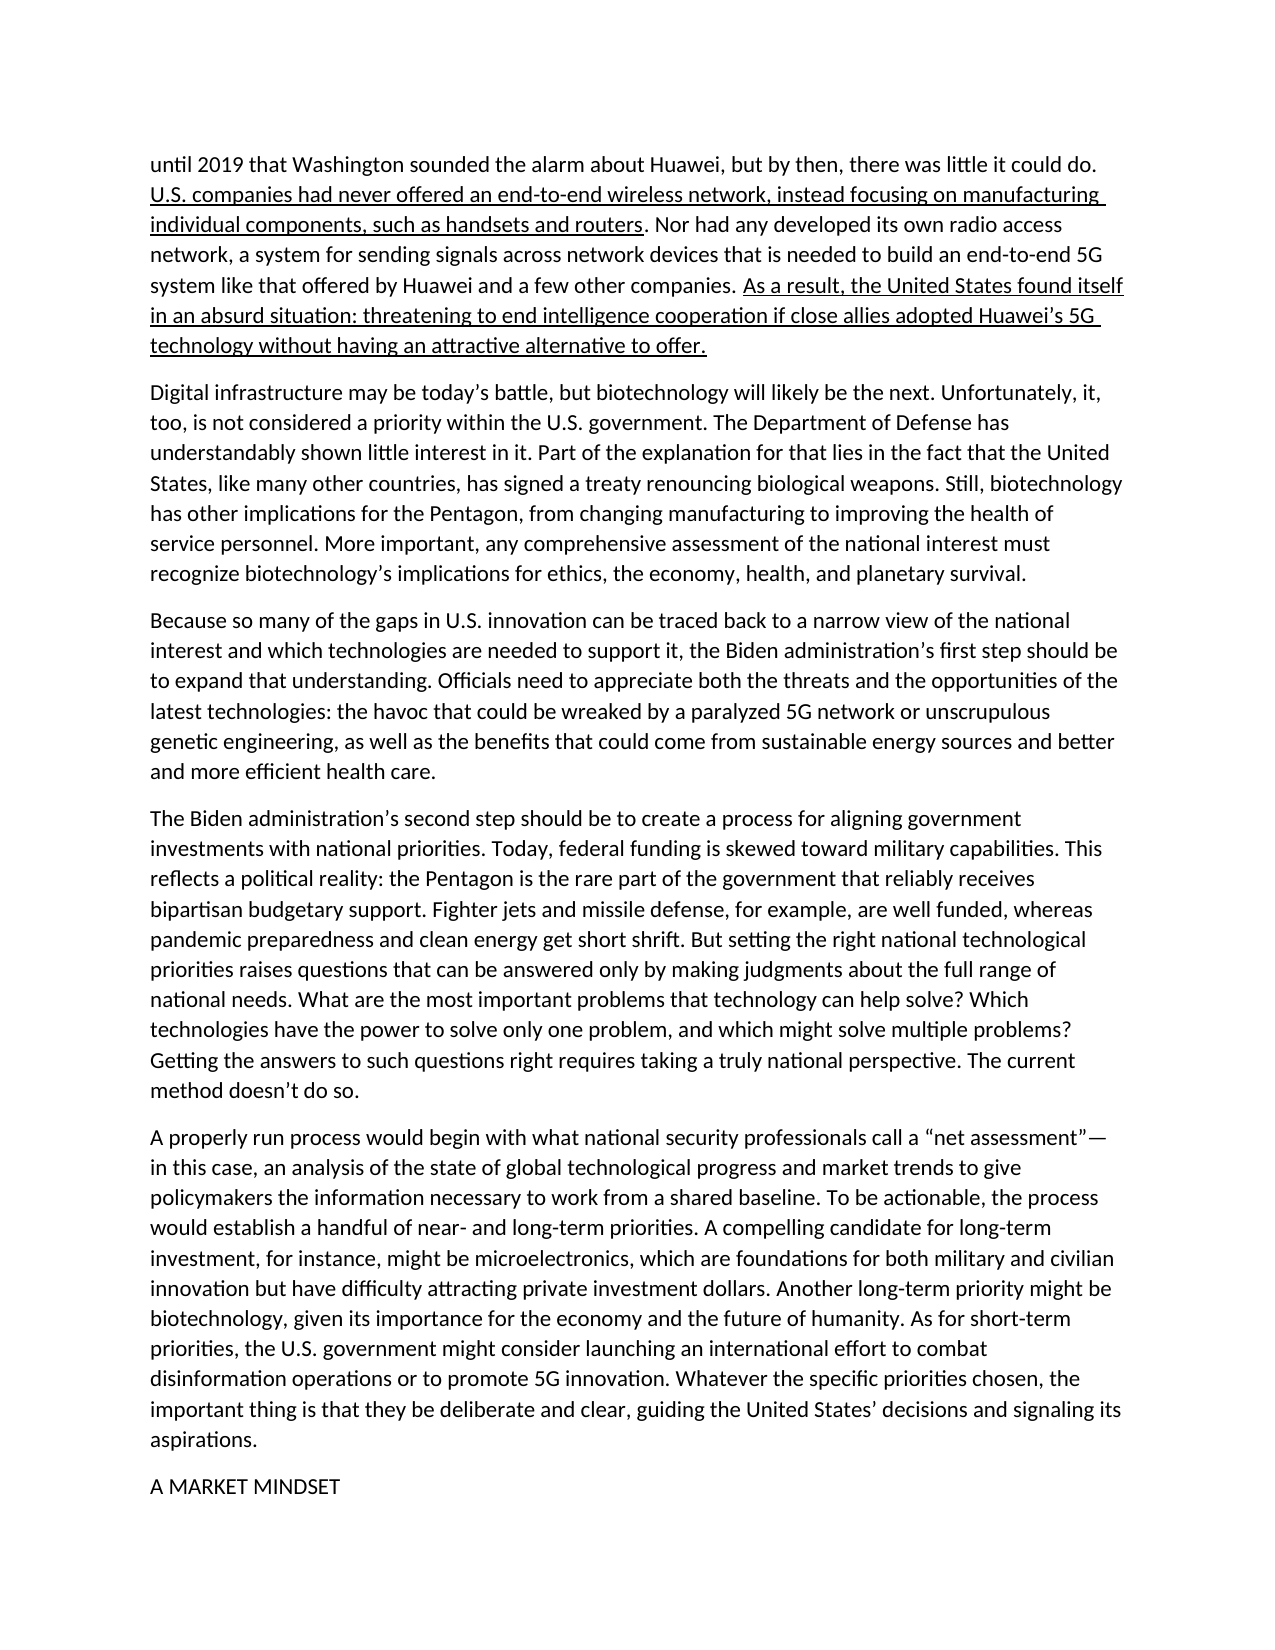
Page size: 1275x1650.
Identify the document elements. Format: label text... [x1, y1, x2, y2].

text A MARKET MINDSET [150, 1472, 1125, 1500]
text A properly run process would begin with what national security professionals call a “net assessment”—in this case, an analysis of the state of global technological progress and market trends to give policymakers the information necessary to work from a shared baseline. To be actionable, the process would establish a handful of near- and long-term priorities. A compelling candidate for long-term investment, for instance, might be microelectronics, which are foundations for both military and civilian innovation but have difficulty attracting private investment dollars. Another long-term priority might be biotechnology, given its importance for the economy and the future of humanity. As for short-term priorities, the U.S. government might consider launching an international effort to combat disinformation operations or to promote 5G innovation. Whatever the specific priorities chosen, the important thing is that they be deliberate and clear, guiding the United States’ decisions and signaling its aspirations. [150, 1123, 1125, 1453]
text Because so many of the gaps in U.S. innovation can be traced back to a narrow view of the national interest and which technologies are needed to support it, the Biden administration’s first step should be to expand that understanding. Officials need to appreciate both the threats and the opportunities of the latest technologies: the havoc that could be wreaked by a paralyzed 5G network or unscrupulous genetic engineering, as well as the benefits that could come from sustainable energy sources and better and more efficient health care. [150, 606, 1125, 785]
text Digital infrastructure may be today’s battle, but biotechnology will likely be the next. Unfortunately, it, too, is not considered a priority within the U.S. government. The Department of Defense has understandably shown little interest in it. Part of the explanation for that lies in the fact that the United States, like many other countries, has signed a treaty renouncing biological weapons. Still, biotechnology has other implications for the Pentagon, from changing manufacturing to improving the health of service personnel. More important, any comprehensive assessment of the national interest must recognize biotechnology’s implications for ethics, the economy, health, and planetary survival. [150, 378, 1125, 587]
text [150, 150, 1125, 359]
text The Biden administration’s second step should be to create a process for aligning government investments with national priorities. Today, federal funding is skewed toward military capabilities. This reflects a political reality: the Pentagon is the rare part of the government that reliably receives bipartisan budgetary support. Fighter jets and missile defense, for example, are well funded, whereas pandemic preparedness and clean energy get short shrift. But setting the right national technological priorities raises questions that can be answered only by making judgments about the full range of national needs. What are the most important problems that technology can help solve? Which technologies have the power to solve only one problem, and which might solve multiple problems? Getting the answers to such questions right requires taking a truly national perspective. The current method doesn’t do so. [150, 804, 1125, 1104]
